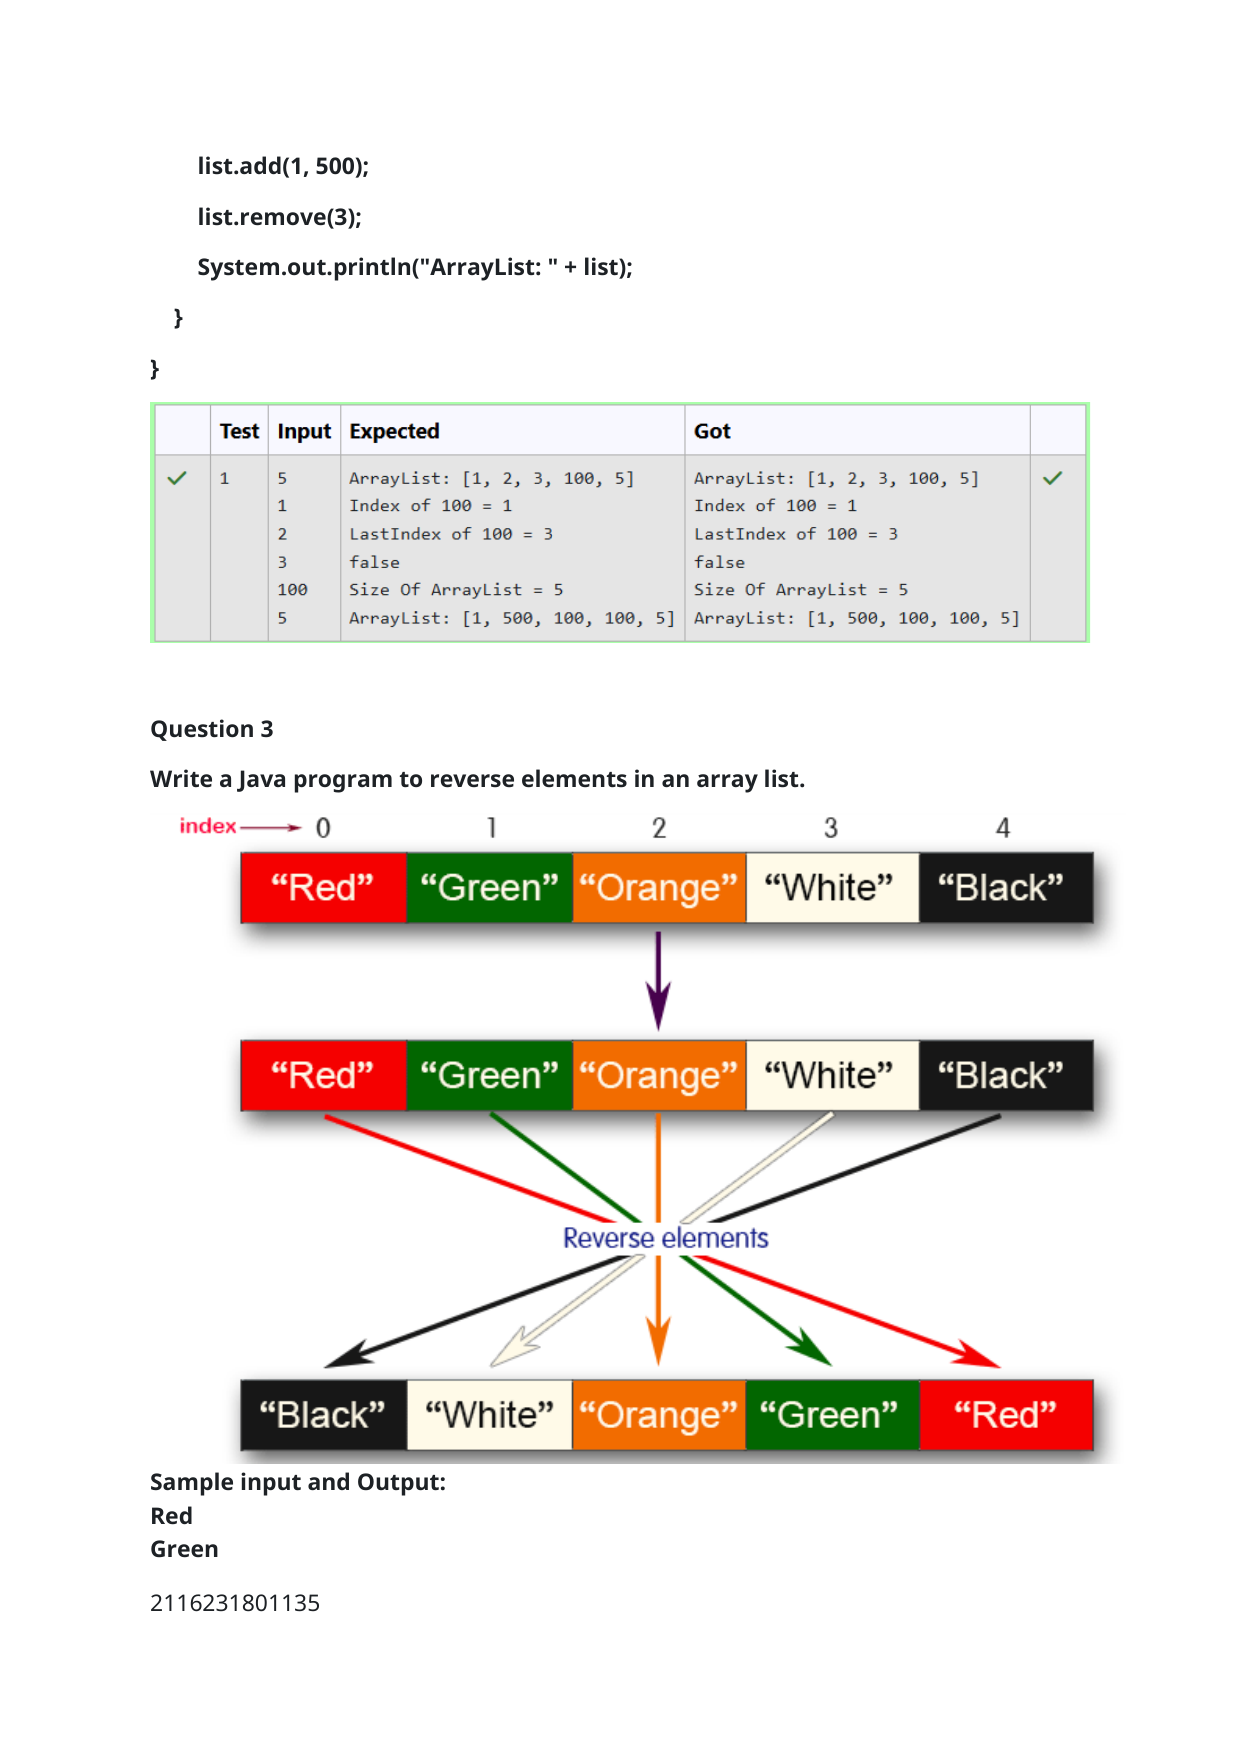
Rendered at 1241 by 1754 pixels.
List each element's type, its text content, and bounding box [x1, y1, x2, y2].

text } [150, 301, 1090, 332]
text System.out.println("ArrayList: " + list); [150, 251, 1090, 282]
text list.remove(3); [150, 200, 1090, 232]
text } [150, 352, 1090, 383]
picture [150, 813, 1127, 1464]
text Write a Java program to reverse elements in an array list. [150, 763, 1090, 794]
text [150, 1464, 1090, 1565]
text Question 3 [150, 713, 1090, 744]
text list.add(1, 500); [150, 150, 1090, 181]
picture [150, 402, 1091, 643]
